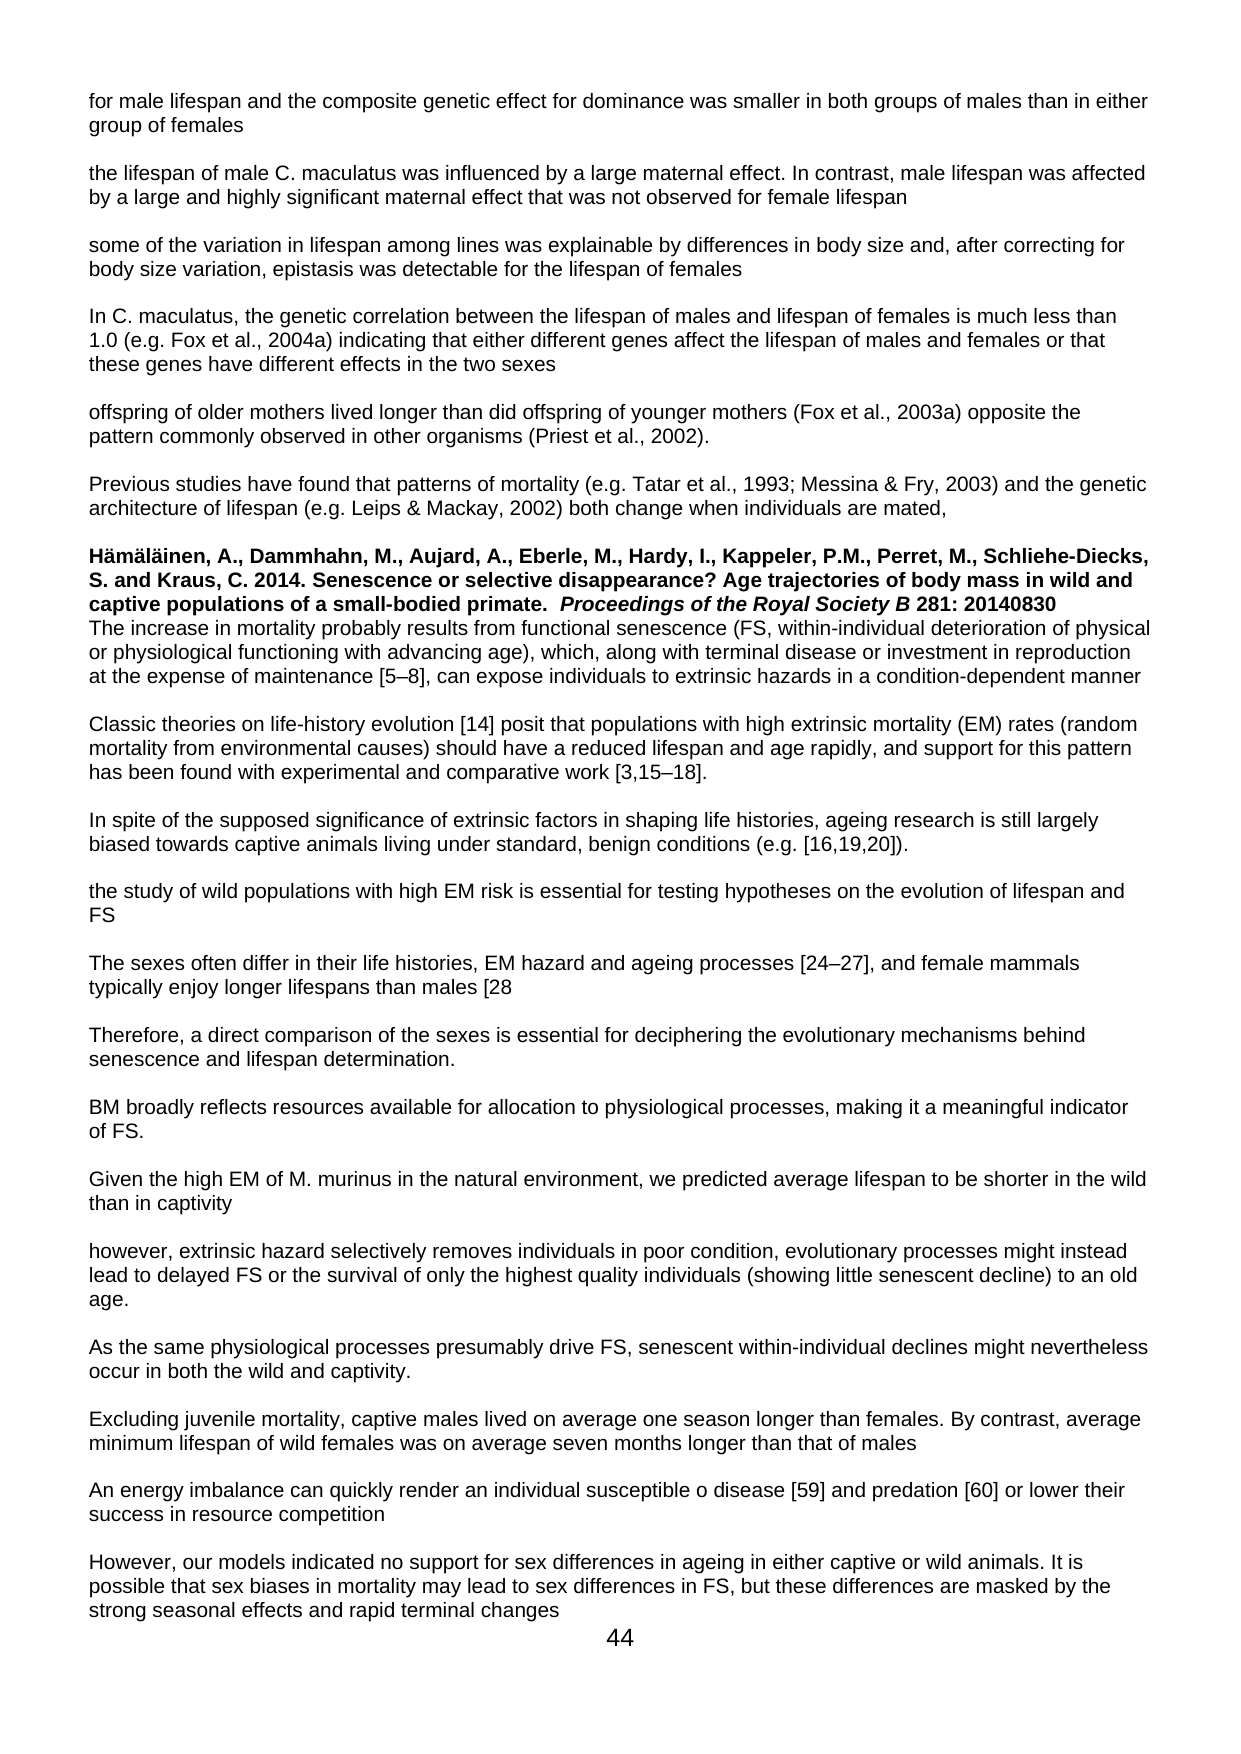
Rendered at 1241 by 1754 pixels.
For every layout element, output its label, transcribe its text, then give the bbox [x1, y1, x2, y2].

text In spite of the supposed significance of extrinsic factors in shaping life histories, ageing research is still largely biased towards captive animals living under standard, benign conditions (e.g. [16,19,20]). [89, 807, 1152, 855]
text An energy imbalance can quickly render an individual susceptible o disease [59] and predation [60] or lower their success in resource competition [89, 1478, 1152, 1526]
text Excluding juvenile mortality, captive males lived on average one season longer than females. By contrast, average minimum lifespan of wild females was on average seven months longer than that of males [89, 1406, 1152, 1454]
text The increase in mortality probably results from functional senescence (FS, within-individual deterioration of physical or physiological functioning with advancing age), which, along with terminal disease or investment in reproduction at the expense of maintenance [5–8], can expose individuals to extrinsic hazards in a condition-dependent manner [89, 616, 1152, 688]
text As the same physiological processes presumably drive FS, senescent within-individual declines might nevertheless occur in both the wild and captivity. [89, 1334, 1152, 1382]
text Previous studies have found that patterns of mortality (e.g. Tatar et al., 1993; Messina & Fry, 2003) and the genetic architecture of lifespan (e.g. Leips & Mackay, 2002) both change when individuals are mated, [89, 472, 1152, 520]
text Classic theories on life-history evolution [14] posit that populations with high extrinsic mortality (EM) rates (random mortality from environmental causes) should have a reduced lifespan and age rapidly, and support for this pattern has been found with experimental and comparative work [3,15–18]. [89, 712, 1152, 783]
text Therefore, a direct comparison of the sexes is essential for deciphering the evolutionary mechanisms behind senescence and lifespan determination. [89, 1023, 1152, 1071]
text the lifespan of male C. maculatus was influenced by a large maternal effect. In contrast, male lifespan was affected by a large and highly significant maternal effect that was not observed for female lifespan [89, 161, 1152, 208]
text The sexes often differ in their life histories, EM hazard and ageing processes [24–27], and female mammals typically enjoy longer lifespans than males [28 [89, 951, 1152, 999]
text Given the high EM of M. murinus in the natural environment, we predicted average lifespan to be shorter in the wild than in captivity [89, 1167, 1152, 1215]
text however, extrinsic hazard selectively removes individuals in poor condition, evolutionary processes might instead lead to delayed FS or the survival of only the highest quality individuals (showing little senescent decline) to an old age. [89, 1239, 1152, 1311]
text offspring of older mothers lived longer than did offspring of younger mothers (Fox et al., 2003a) opposite the pattern commonly observed in other organisms (Priest et al., 2002). [89, 400, 1152, 448]
text In C. maculatus, the genetic correlation between the lifespan of males and lifespan of females is much less than 1.0 (e.g. Fox et al., 2004a) indicating that either different genes affect the lifespan of males and females or that these genes have different effects in the two sexes [89, 304, 1152, 376]
text some of the variation in lifespan among lines was explainable by differences in body size and, after correcting for body size variation, epistasis was detectable for the lifespan of females [89, 232, 1152, 280]
text BM broadly reflects resources available for allocation to physiological processes, making it a meaningful indicator of FS. [89, 1095, 1152, 1143]
text the study of wild populations with high EM risk is essential for testing hypotheses on the evolution of lifespan and FS [89, 879, 1152, 927]
text Hämäläinen, A., Dammhahn, M., Aujard, A., Eberle, M., Hardy, I., Kappeler, P.M., Perret, M., Schliehe-Diecks, S. and Kraus, C. 2014. Senescence or selective disappearance? Age trajectories of body mass in wild and captive populations of a small-bodied primate. Proceedings of the Royal Society B 281: 20140830 [89, 544, 1152, 616]
text However, our models indicated no support for sex differences in ageing in either captive or wild animals. It is possible that sex biases in mortality may lead to sex differences in FS, but these differences are masked by the strong seasonal effects and rapid terminal changes [89, 1550, 1152, 1622]
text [89, 89, 1152, 137]
